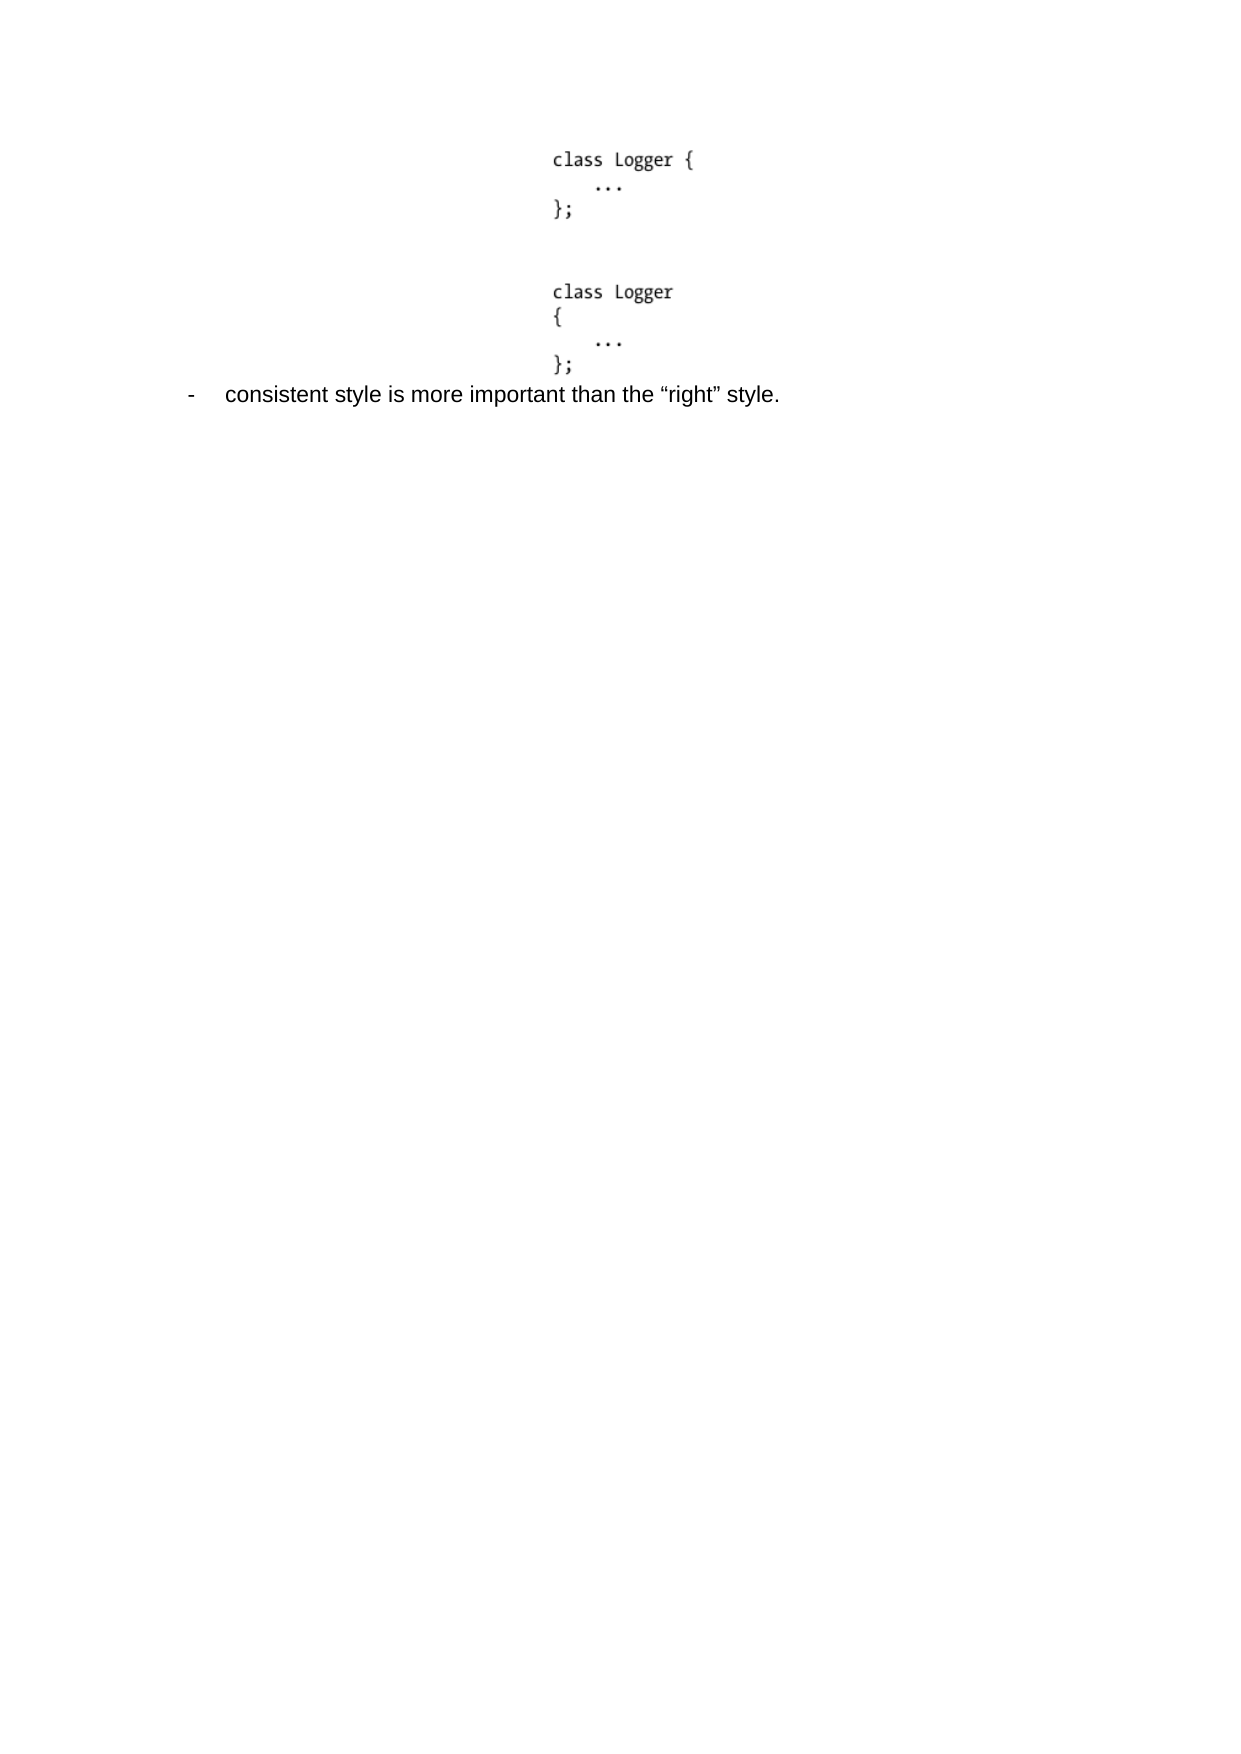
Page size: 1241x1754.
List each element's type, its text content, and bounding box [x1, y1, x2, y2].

list consistent style is more important than the “right” style. [187, 381, 1090, 408]
picture [543, 150, 698, 378]
